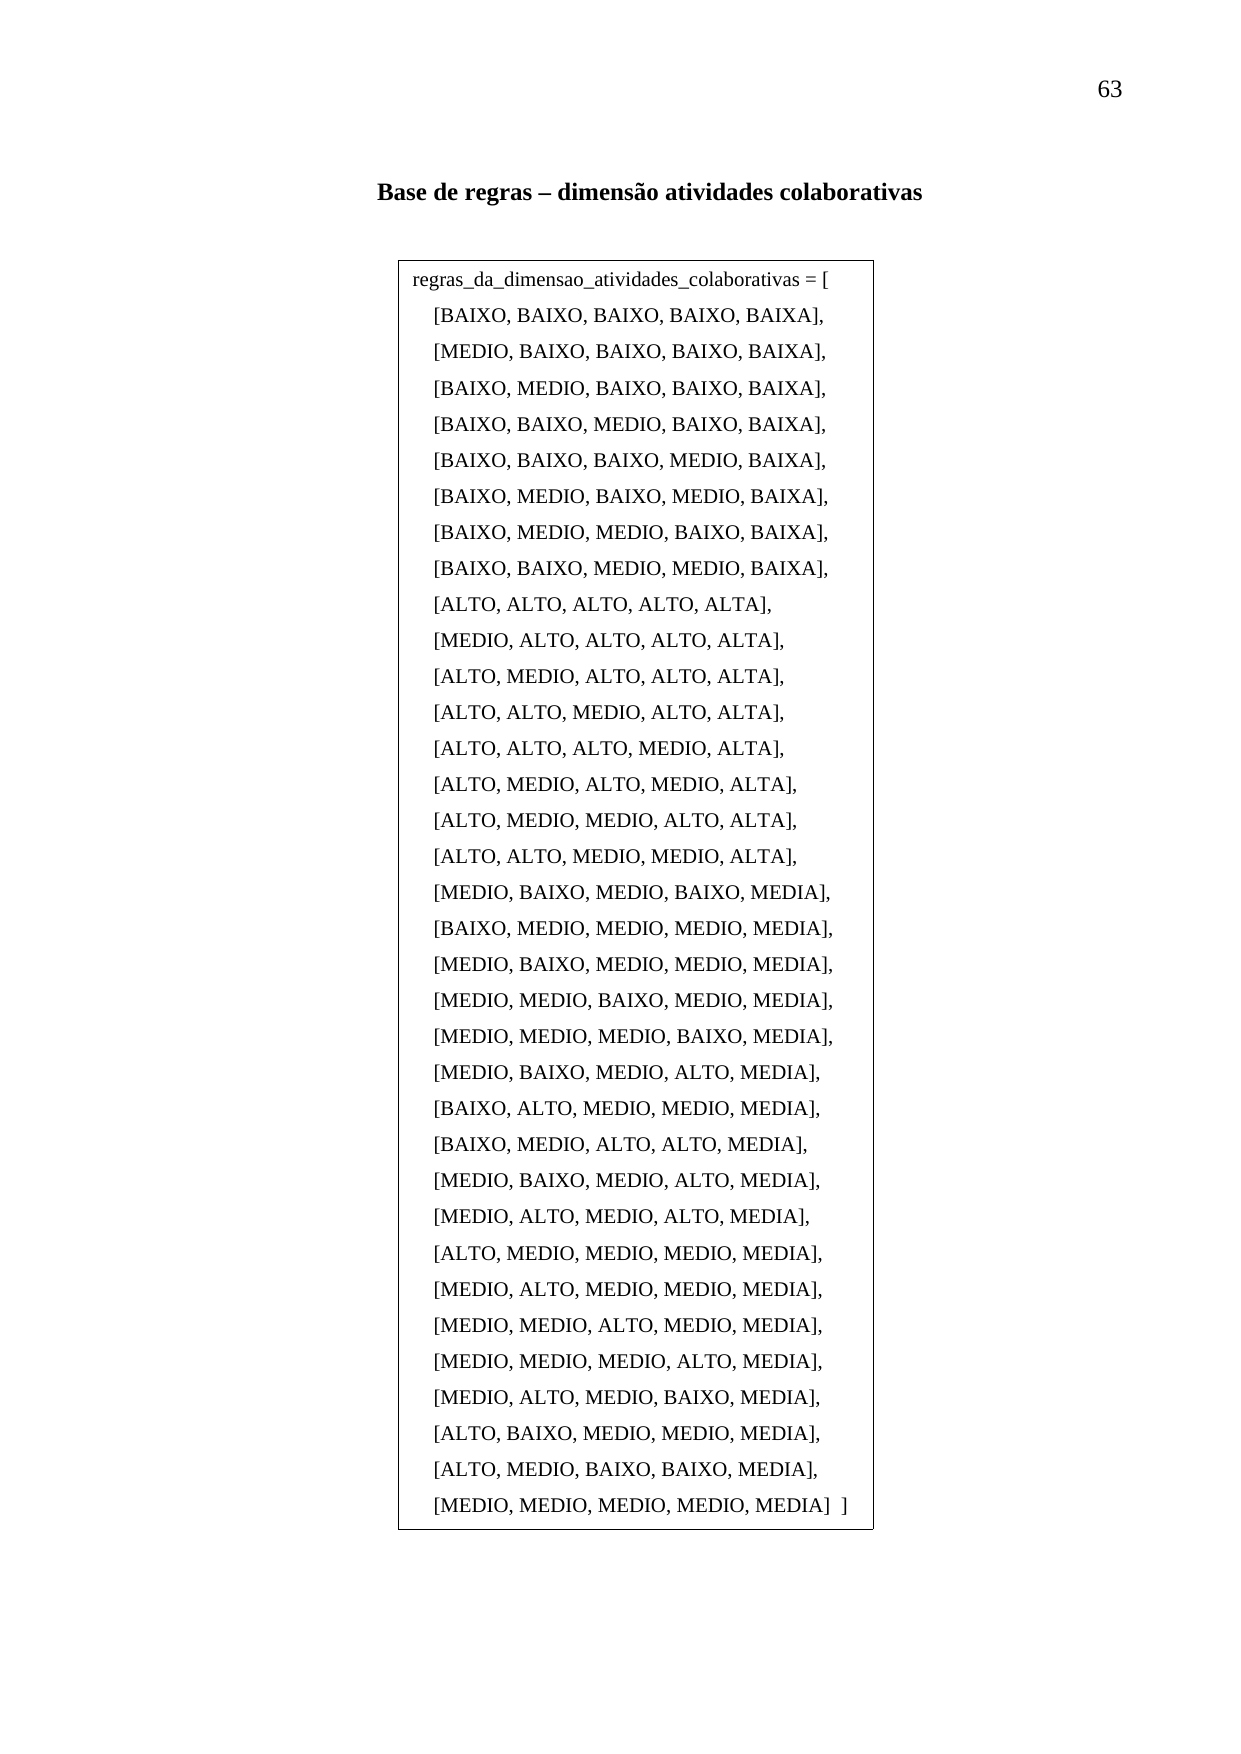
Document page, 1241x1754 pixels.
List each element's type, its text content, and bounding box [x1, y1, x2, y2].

text Base de regras – dimensão atividades colaborativas [177, 177, 1122, 206]
